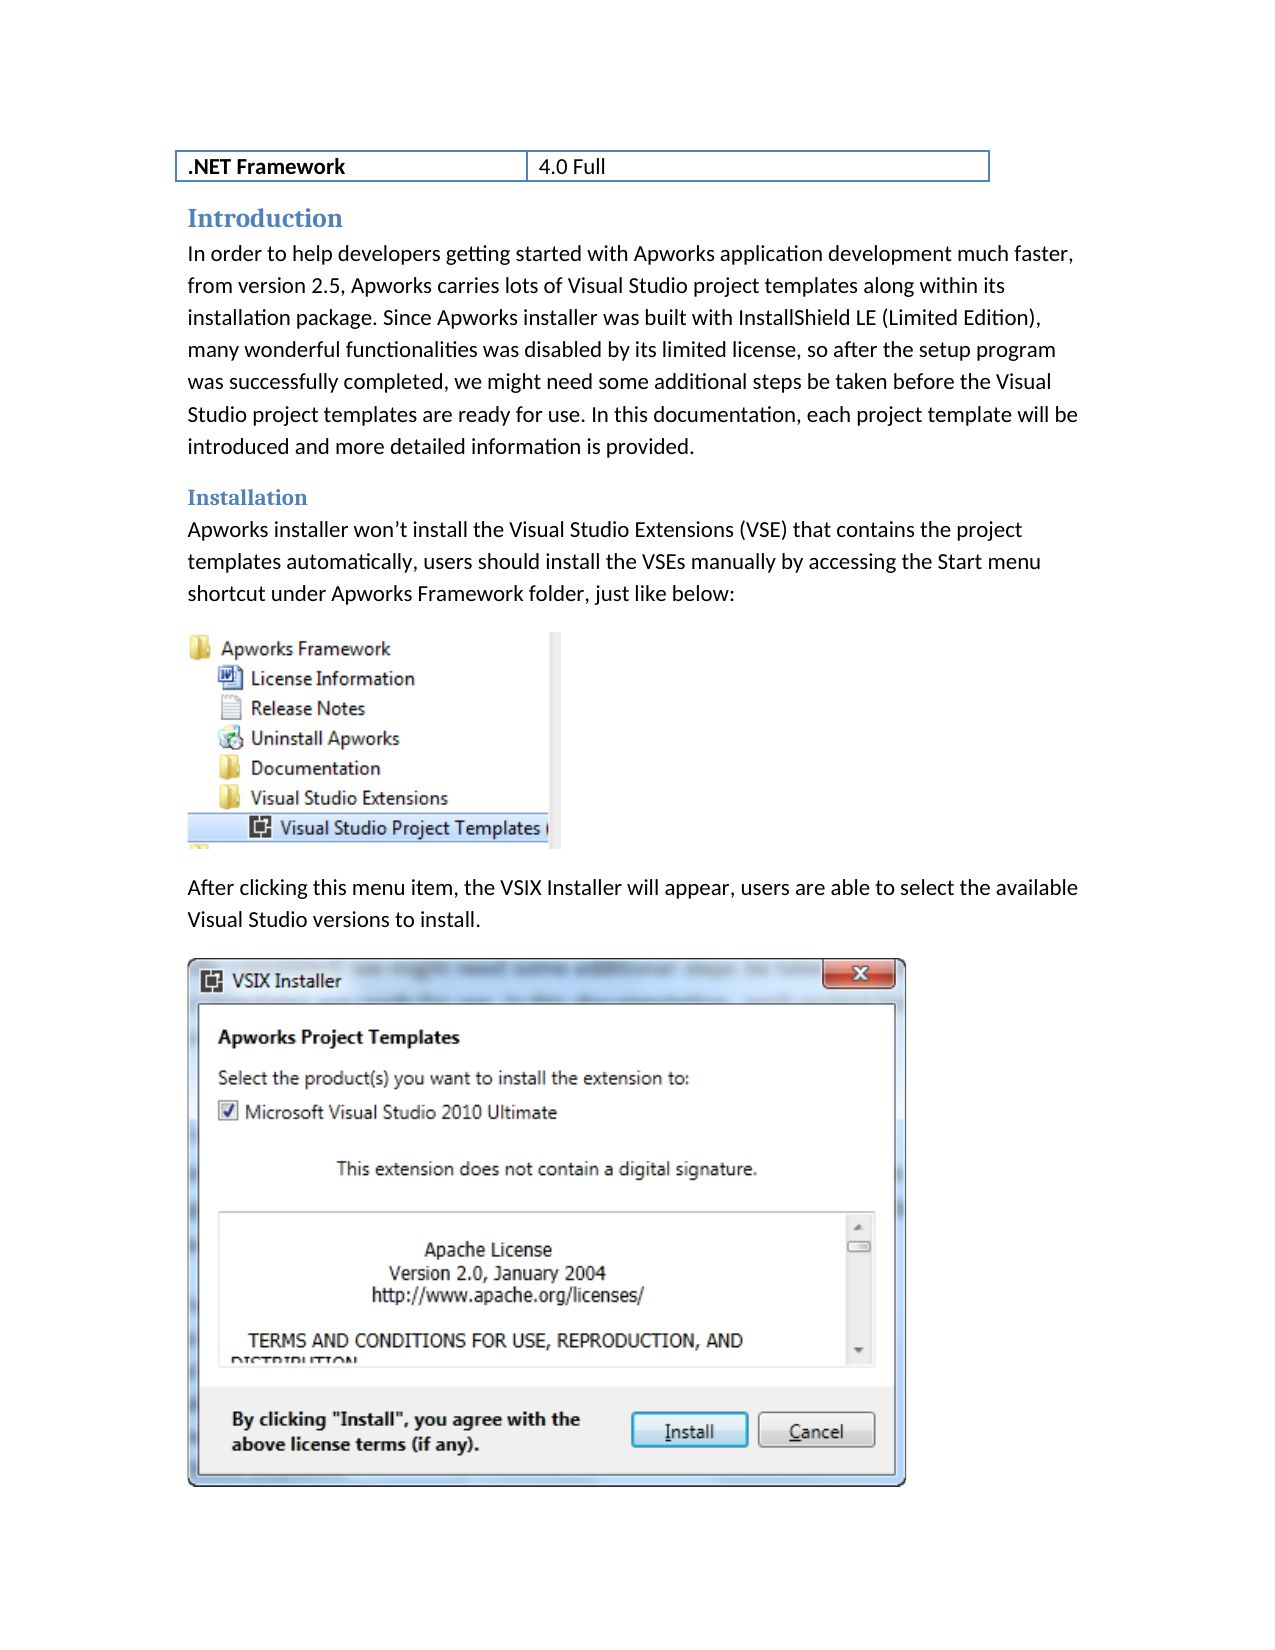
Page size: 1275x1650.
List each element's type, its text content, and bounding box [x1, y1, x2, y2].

picture [187, 958, 907, 1487]
text Apworks installer won’t install the Visual Studio Extensions (VSE) that contains the project templates automatically, users should install the VSEs manually by accessing the Start menu shortcut under Apworks Framework folder, just like below: [187, 515, 1087, 607]
text After clicking this menu item, the VSIX Installer will appear, users are able to select the available Visual Studio versions to install. [187, 873, 1087, 933]
subtitle Introduction [187, 203, 1087, 234]
text In order to help developers getting started with Apworks application development much faster, from version 2.5, Apworks carries lots of Visual Studio project templates along within its installation package. Since Apworks installer was built with InstallShield LE (Limited Edition), many wonderful functionalities was disabled by its limited license, so after the setup program was successfully completed, we might need some additional steps be taken before the Visual Studio project templates are ready for use. In this documentation, each project template will be introduced and more detailed information is provided. [187, 239, 1087, 460]
table_cell 4.0 Full [528, 152, 988, 180]
picture [187, 632, 561, 849]
subtitle Installation [187, 485, 1087, 511]
table_cell .NET Framework [177, 152, 526, 180]
